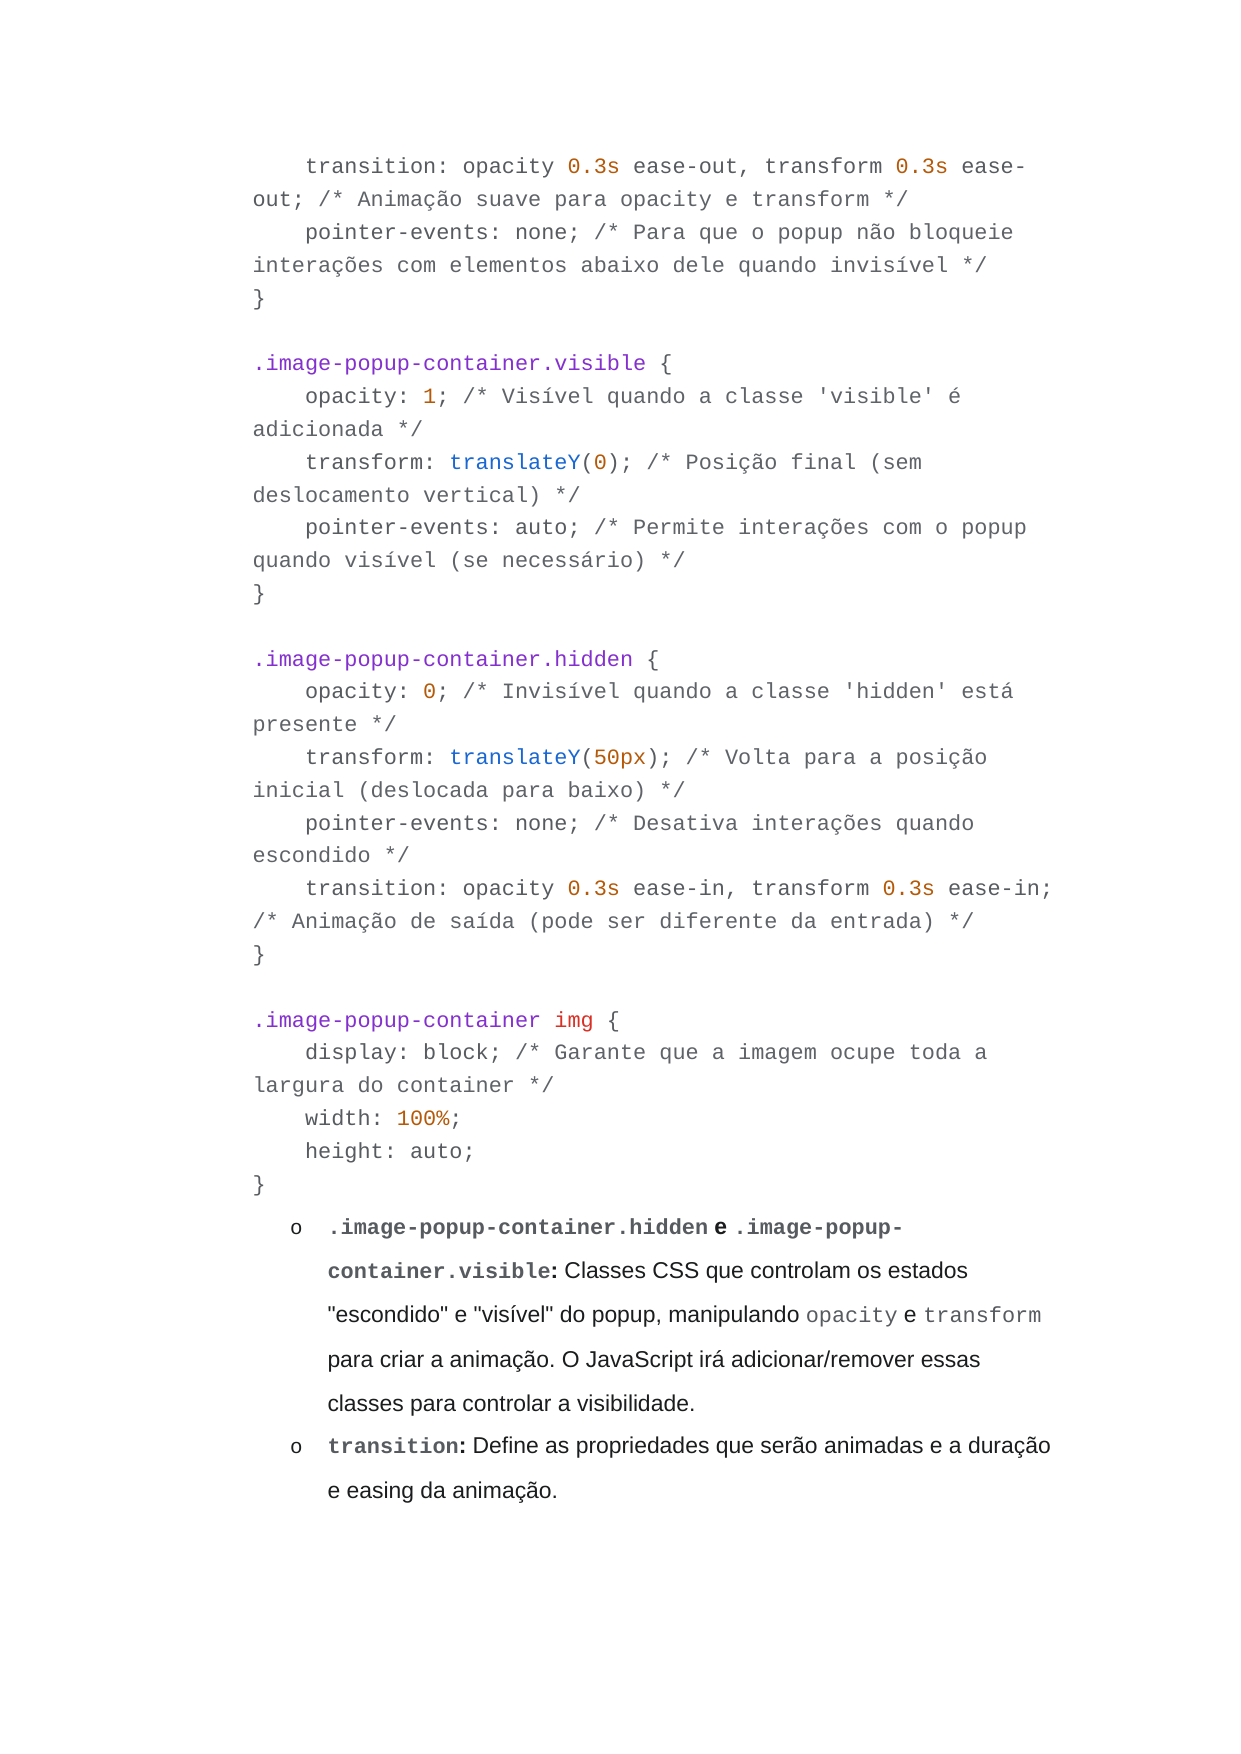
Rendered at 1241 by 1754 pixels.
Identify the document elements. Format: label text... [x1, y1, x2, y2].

text pointer-events: none; /* Para que o popup não bloqueie interações com elementos abaixo dele quando invisível */ [252, 213, 1063, 279]
text display: block; /* Garante que a imagem ocupe toda a largura do container */ [252, 1033, 1063, 1099]
text transition: opacity 0.3s ease-out, transform 0.3s ease-out; /* Animação suave para opacity e transform */ [252, 148, 1063, 213]
text width: 100%; [252, 1099, 1063, 1132]
text } [252, 935, 1063, 968]
text .image-popup-container img { [252, 1001, 1063, 1033]
text } [252, 574, 1063, 607]
text transform: translateY(0); /* Posição final (sem deslocamento vertical) */ [252, 443, 1063, 508]
text transform: translateY(50px); /* Volta para a posição inicial (deslocada para baixo) */ [252, 738, 1063, 804]
text height: auto; [252, 1132, 1063, 1165]
text } [252, 279, 1063, 312]
text opacity: 1; /* Visível quando a classe 'visible' é adicionada */ [252, 377, 1063, 443]
text .image-popup-container.visible { [252, 344, 1063, 377]
text } [252, 1165, 1063, 1198]
text .image-popup-container.hidden { [252, 640, 1063, 673]
list .image-popup-container.hidden e .image-popup-container.visible: Classes CSS que controlam os estados "escondido" e "visível" do popup, manipulando opacity e transform para criar a animação. O JavaScript irá adicionar/remover essas classes para controlar a visibilidade. [290, 1198, 1063, 1416]
text transition: opacity 0.3s ease-in, transform 0.3s ease-in; /* Animação de saída (pode ser diferente da entrada) */ [252, 869, 1063, 935]
list transition: Define as propriedades que serão animadas e a duração e easing da animação. [290, 1416, 1063, 1504]
text pointer-events: auto; /* Permite interações com o popup quando visível (se necessário) */ [252, 508, 1063, 574]
text opacity: 0; /* Invisível quando a classe 'hidden' está presente */ [252, 673, 1063, 738]
text pointer-events: none; /* Desativa interações quando escondido */ [252, 804, 1063, 869]
